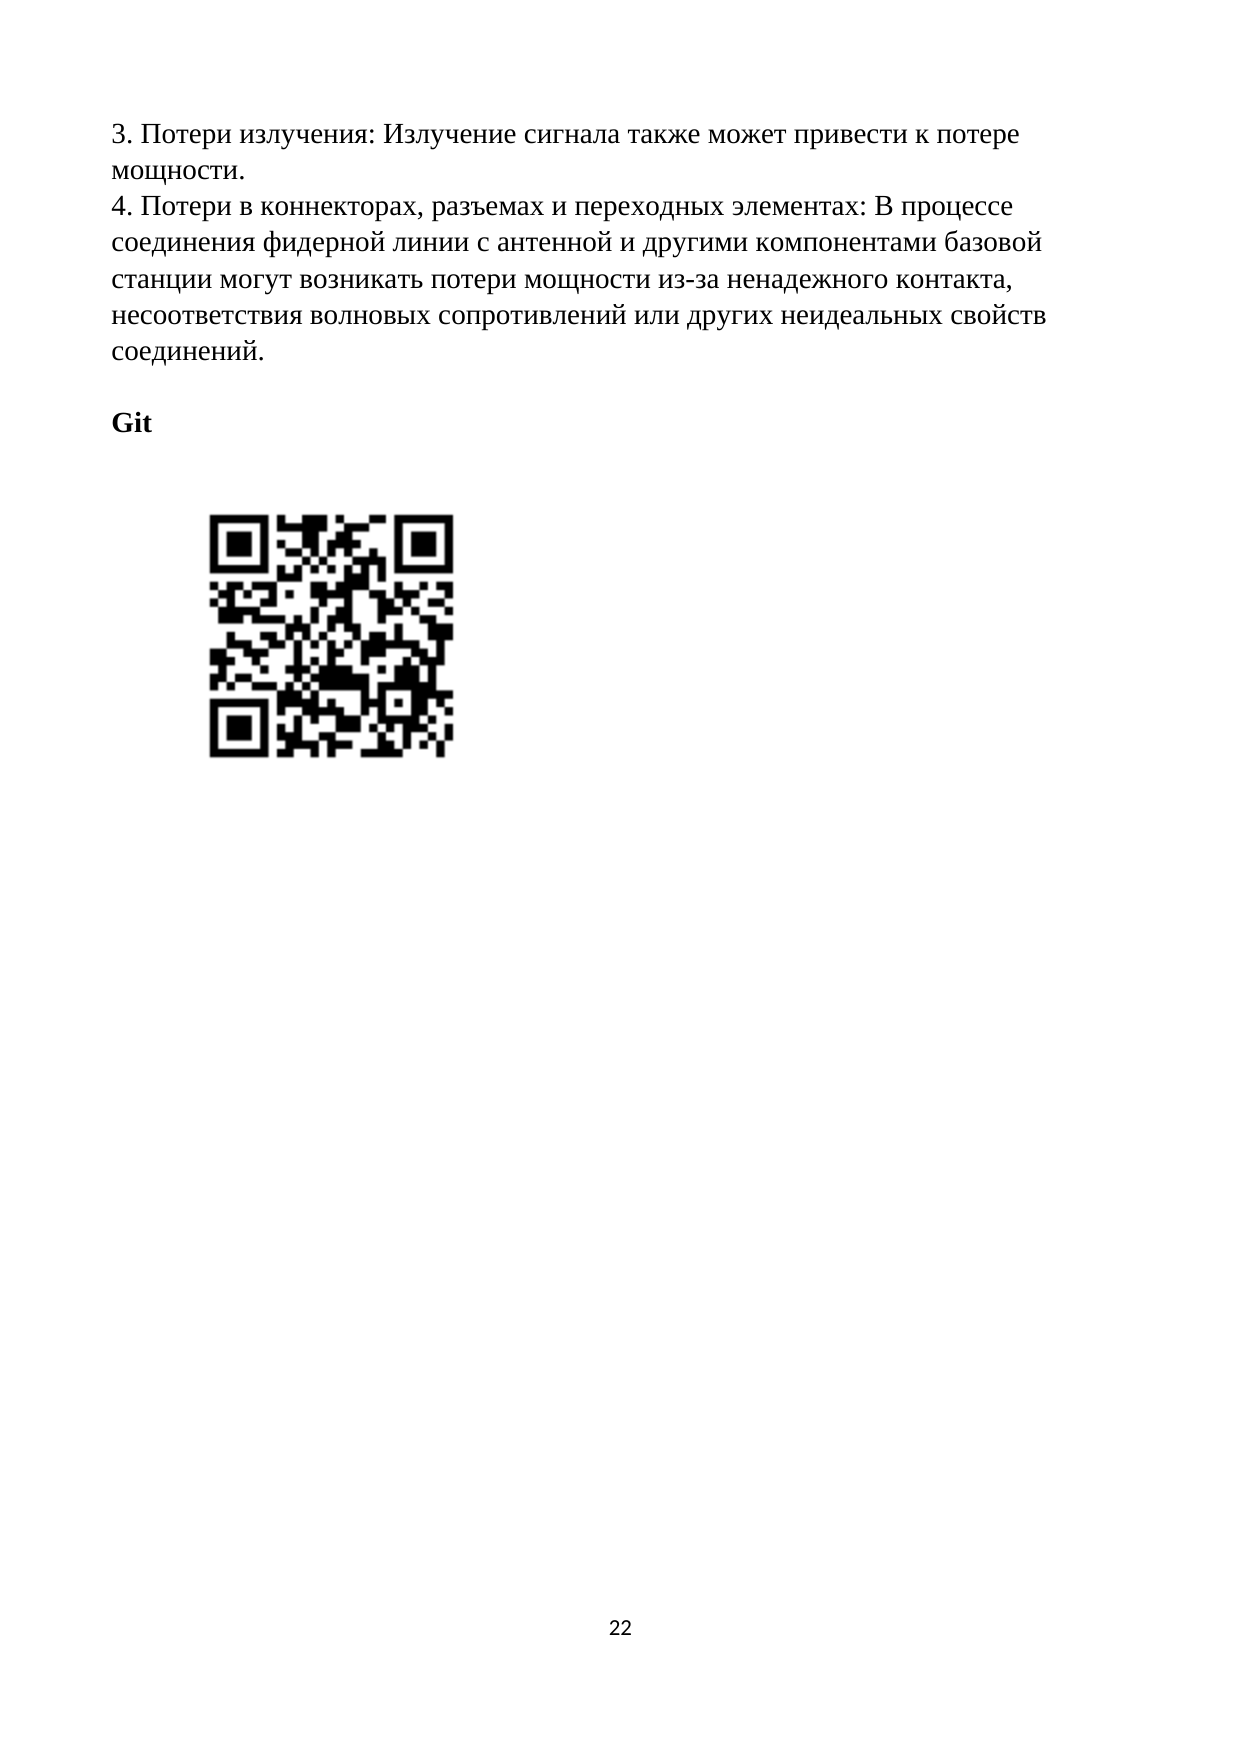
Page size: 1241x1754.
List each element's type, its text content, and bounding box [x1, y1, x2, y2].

list 4. Потери в коннекторах, разъемах и переходных элементах: В процессе соединения фидерной линии с антенной и другими компонентами базовой станции могут возникать потери мощности из-за ненадежного контакта, несоответствия волновых сопротивлений или других неидеальных свойств соединений. [111, 188, 1129, 367]
list 3. Потери излучения: Излучение сигнала также может привести к потере мощности. [111, 116, 1129, 186]
picture [191, 494, 473, 774]
list Git [111, 405, 1129, 439]
